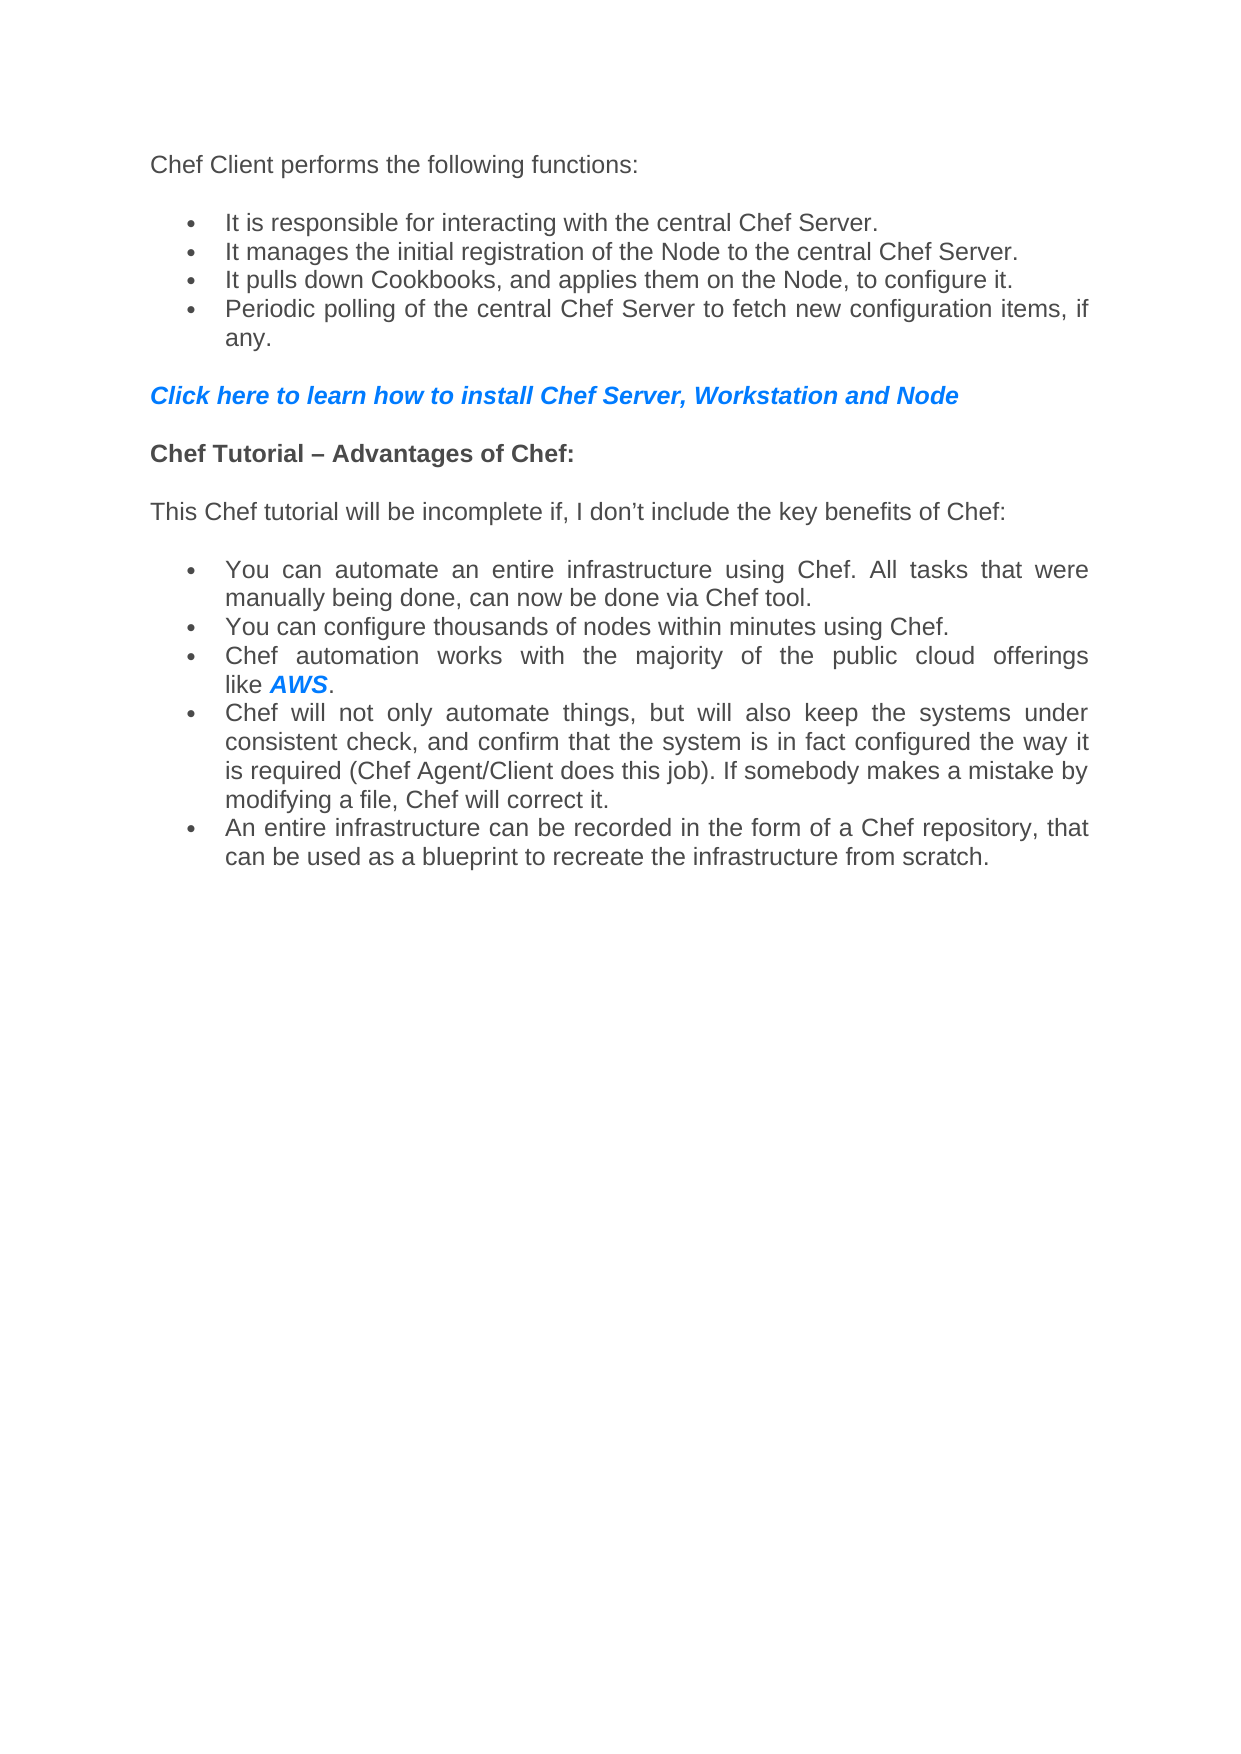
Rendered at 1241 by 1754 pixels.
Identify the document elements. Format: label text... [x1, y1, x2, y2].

text This Chef tutorial will be incomplete if, I don’t include the key benefits of Chef: [150, 497, 1090, 525]
list An entire infrastructure can be recorded in the form of a Chef repository, that can be used as a blueprint to recreate the infrastructure from scratch. [187, 813, 1090, 871]
list It pulls down Cookbooks, and applies them on the Node, to configure it. [187, 265, 1090, 294]
text Chef Client performs the following functions: [150, 150, 1090, 179]
text Chef Tutorial – Advantages of Chef: [150, 439, 1090, 467]
list You can automate an entire infrastructure using Chef. All tasks that were manually being done, can now be done via Chef tool. [187, 554, 1090, 612]
list It manages the initial registration of the Node to the central Chef Server. [187, 237, 1090, 265]
text Click here to learn how to install Chef Server, Workstation and Node [150, 381, 1090, 409]
list Chef automation works with the majority of the public cloud offerings like AWS. [187, 641, 1090, 698]
list Periodic polling of the central Chef Server to fetch new configuration items, if any. [187, 294, 1090, 352]
list It is responsible for interacting with the central Chef Server. [187, 208, 1090, 237]
list You can configure thousands of nodes within minutes using Chef. [187, 612, 1090, 641]
list Chef will not only automate things, but will also keep the systems under consistent check, and confirm that the system is in fact configured the way it is required (Chef Agent/Client does this job). If somebody makes a mistake by modifying a file, Chef will correct it. [187, 698, 1090, 813]
